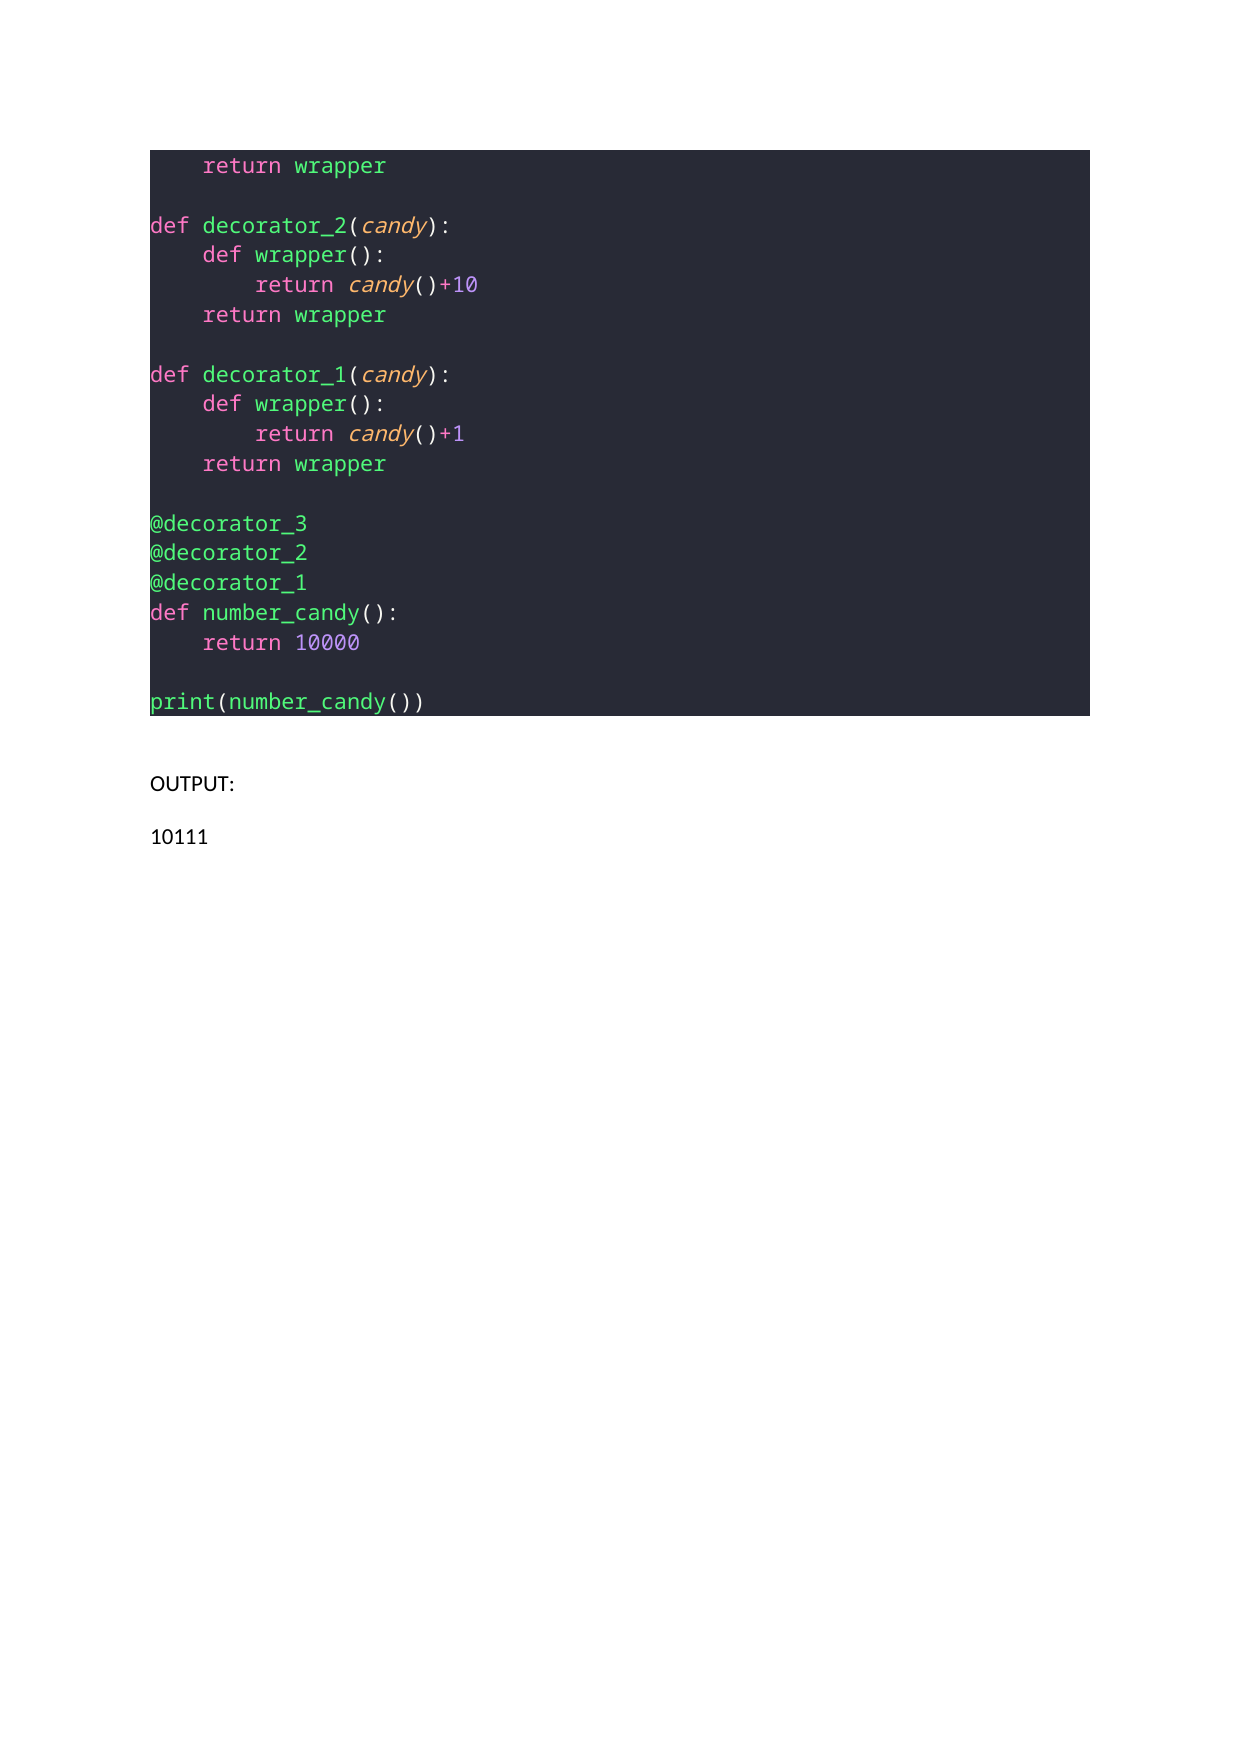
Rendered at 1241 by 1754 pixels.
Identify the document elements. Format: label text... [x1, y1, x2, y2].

text def number_candy(): [150, 597, 1090, 627]
text @decorator_2 [150, 537, 1090, 567]
text return candy()+10 [150, 269, 1090, 299]
text 10111 [150, 822, 1090, 850]
text @decorator_3 [150, 507, 1090, 537]
text return 10000 [150, 627, 1090, 656]
text def decorator_2(candy): [150, 209, 1090, 239]
text def wrapper(): [150, 239, 1090, 269]
text OUTPUT: [150, 769, 1090, 797]
text return wrapper [150, 150, 1090, 180]
text print(number_candy()) [150, 686, 1090, 716]
text @decorator_1 [150, 567, 1090, 597]
text return wrapper [150, 299, 1090, 329]
text return wrapper [150, 448, 1090, 478]
text def decorator_1(candy): [150, 358, 1090, 388]
text def wrapper(): [150, 388, 1090, 418]
text return candy()+1 [150, 418, 1090, 448]
